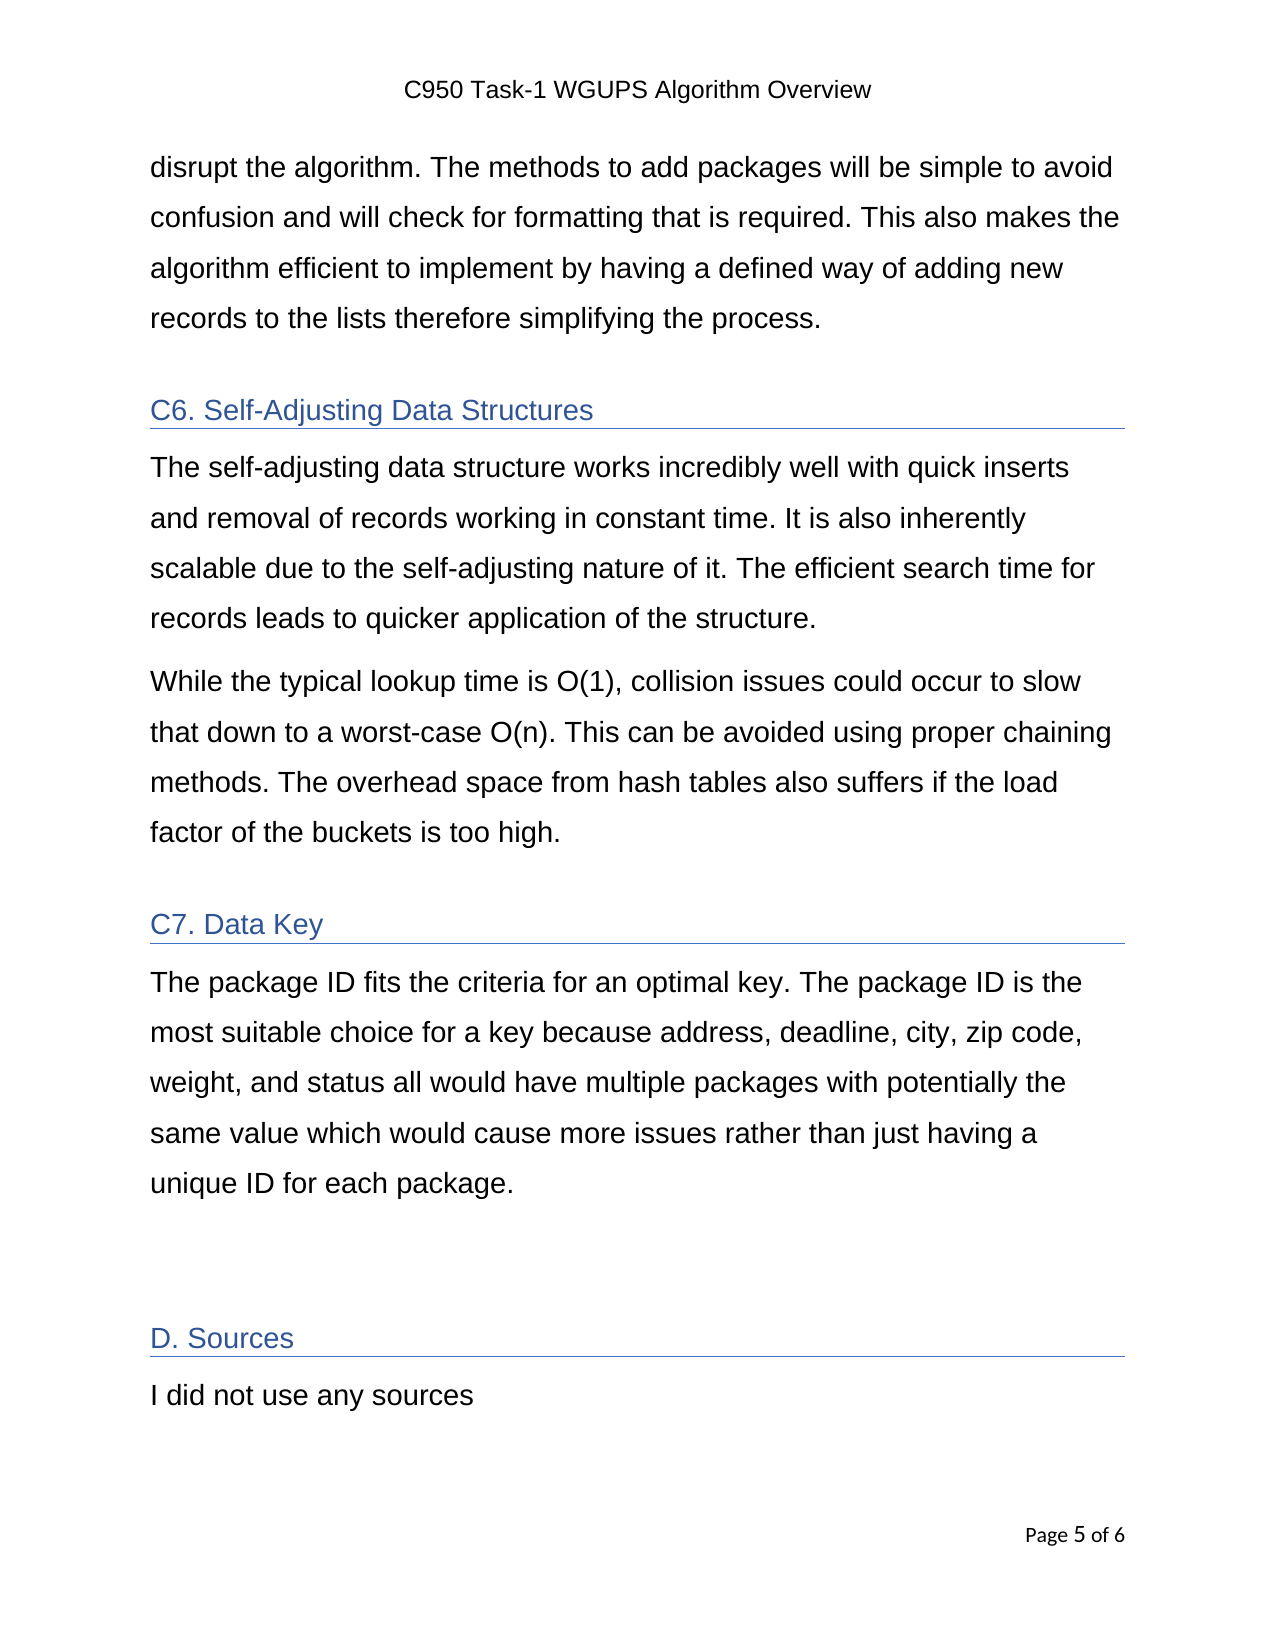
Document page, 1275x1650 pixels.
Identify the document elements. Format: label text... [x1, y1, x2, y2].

subtitle C6. Self-Adjusting Data Structures [150, 393, 1125, 428]
subtitle D. Sources [150, 1321, 1125, 1356]
text While the typical lookup time is O(1), collision issues could occur to slow that down to a worst-case O(n). This can be avoided using proper chaining methods. The overhead space from hash tables also suffers if the load factor of the buckets is too high. [150, 664, 1125, 849]
text The self-adjusting data structure works incredibly well with quick inserts and removal of records working in constant time. It is also inherently scalable due to the self-adjusting nature of it. The efficient search time for records leads to quicker application of the structure. [150, 451, 1125, 635]
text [150, 150, 1125, 334]
text I did not use any sources [150, 1378, 1125, 1412]
text The package ID fits the criteria for an optimal key. The package ID is the most suitable choice for a key because address, deadline, city, zip code, weight, and status all would have multiple packages with potentially the same value which would cause more issues rather than just having a unique ID for each package. [150, 965, 1125, 1199]
subtitle C7. Data Key [150, 907, 1125, 943]
